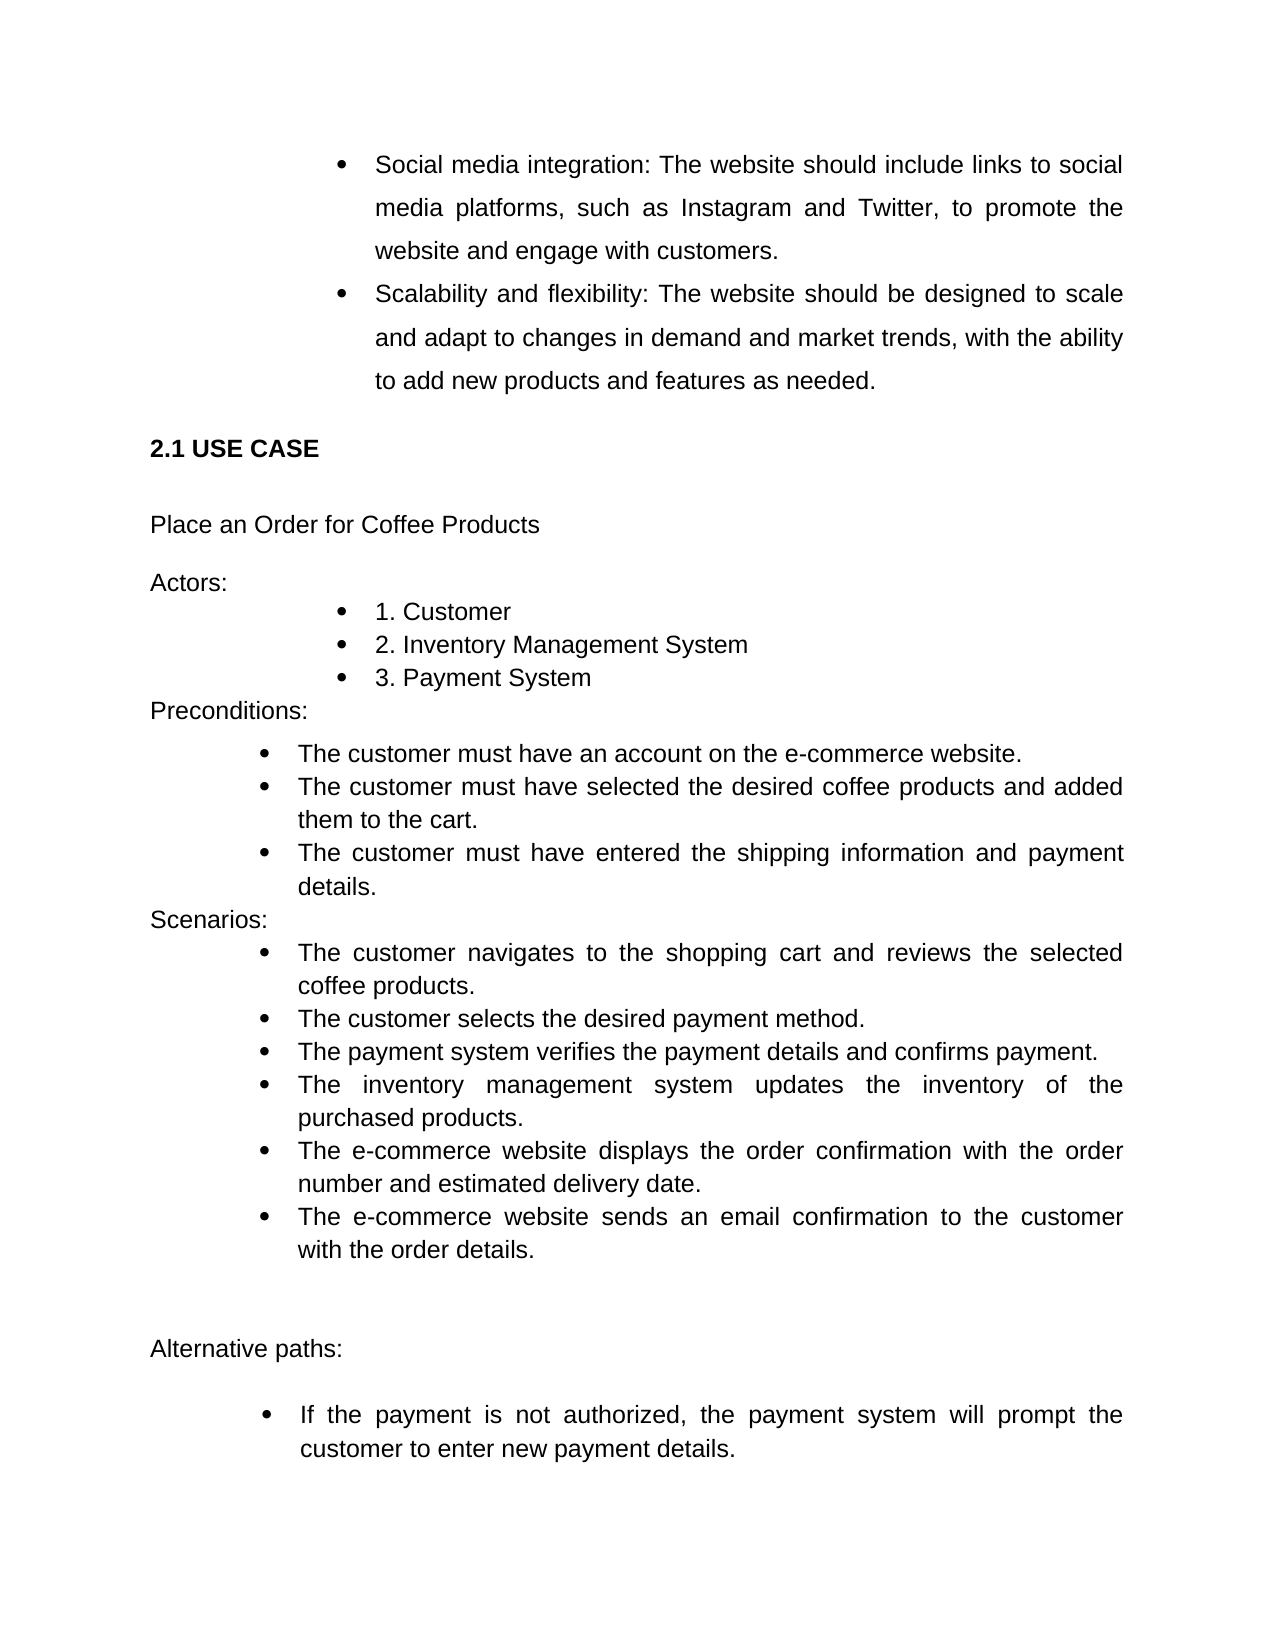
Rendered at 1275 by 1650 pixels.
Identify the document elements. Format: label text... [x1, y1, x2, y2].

text Scenarios: [150, 904, 1125, 933]
list The customer must have selected the desired coffee products and added them to the cart. [260, 772, 1125, 834]
text Preconditions: [150, 696, 1125, 725]
list 2. Inventory Management System [337, 630, 1125, 659]
list Social media integration: The website should include links to social media platforms, such as Instagram and Twitter, to promote the website and engage with customers. [337, 150, 1125, 265]
list 1. Customer [337, 597, 1125, 626]
text Place an Order for Coffee Products [150, 510, 1125, 539]
list The inventory management system updates the inventory of the purchased products. [260, 1070, 1125, 1132]
list If the payment is not authorized, the payment system will prompt the customer to enter new payment details. [262, 1401, 1125, 1462]
list The e-commerce website sends an email confirmation to the customer with the order details. [260, 1202, 1125, 1264]
list The customer must have entered the shipping information and payment details. [260, 838, 1125, 900]
list 3. Payment System [337, 663, 1125, 692]
subtitle 2.1 USE CASE [150, 434, 1125, 463]
list The customer selects the desired payment method. [260, 1004, 1125, 1033]
text Alternative paths: [150, 1334, 1125, 1363]
list The customer must have an account on the e-commerce website. [260, 739, 1125, 768]
list The payment system verifies the payment details and confirms payment. [260, 1037, 1125, 1066]
list The e-commerce website displays the order confirmation with the order number and estimated delivery date. [260, 1136, 1125, 1198]
list Scalability and flexibility: The website should be designed to scale and adapt to changes in demand and market trends, with the ability to add new products and features as needed. [337, 279, 1125, 394]
list The customer navigates to the shopping cart and reviews the selected coffee products. [260, 938, 1125, 999]
text Actors: [150, 568, 1125, 597]
